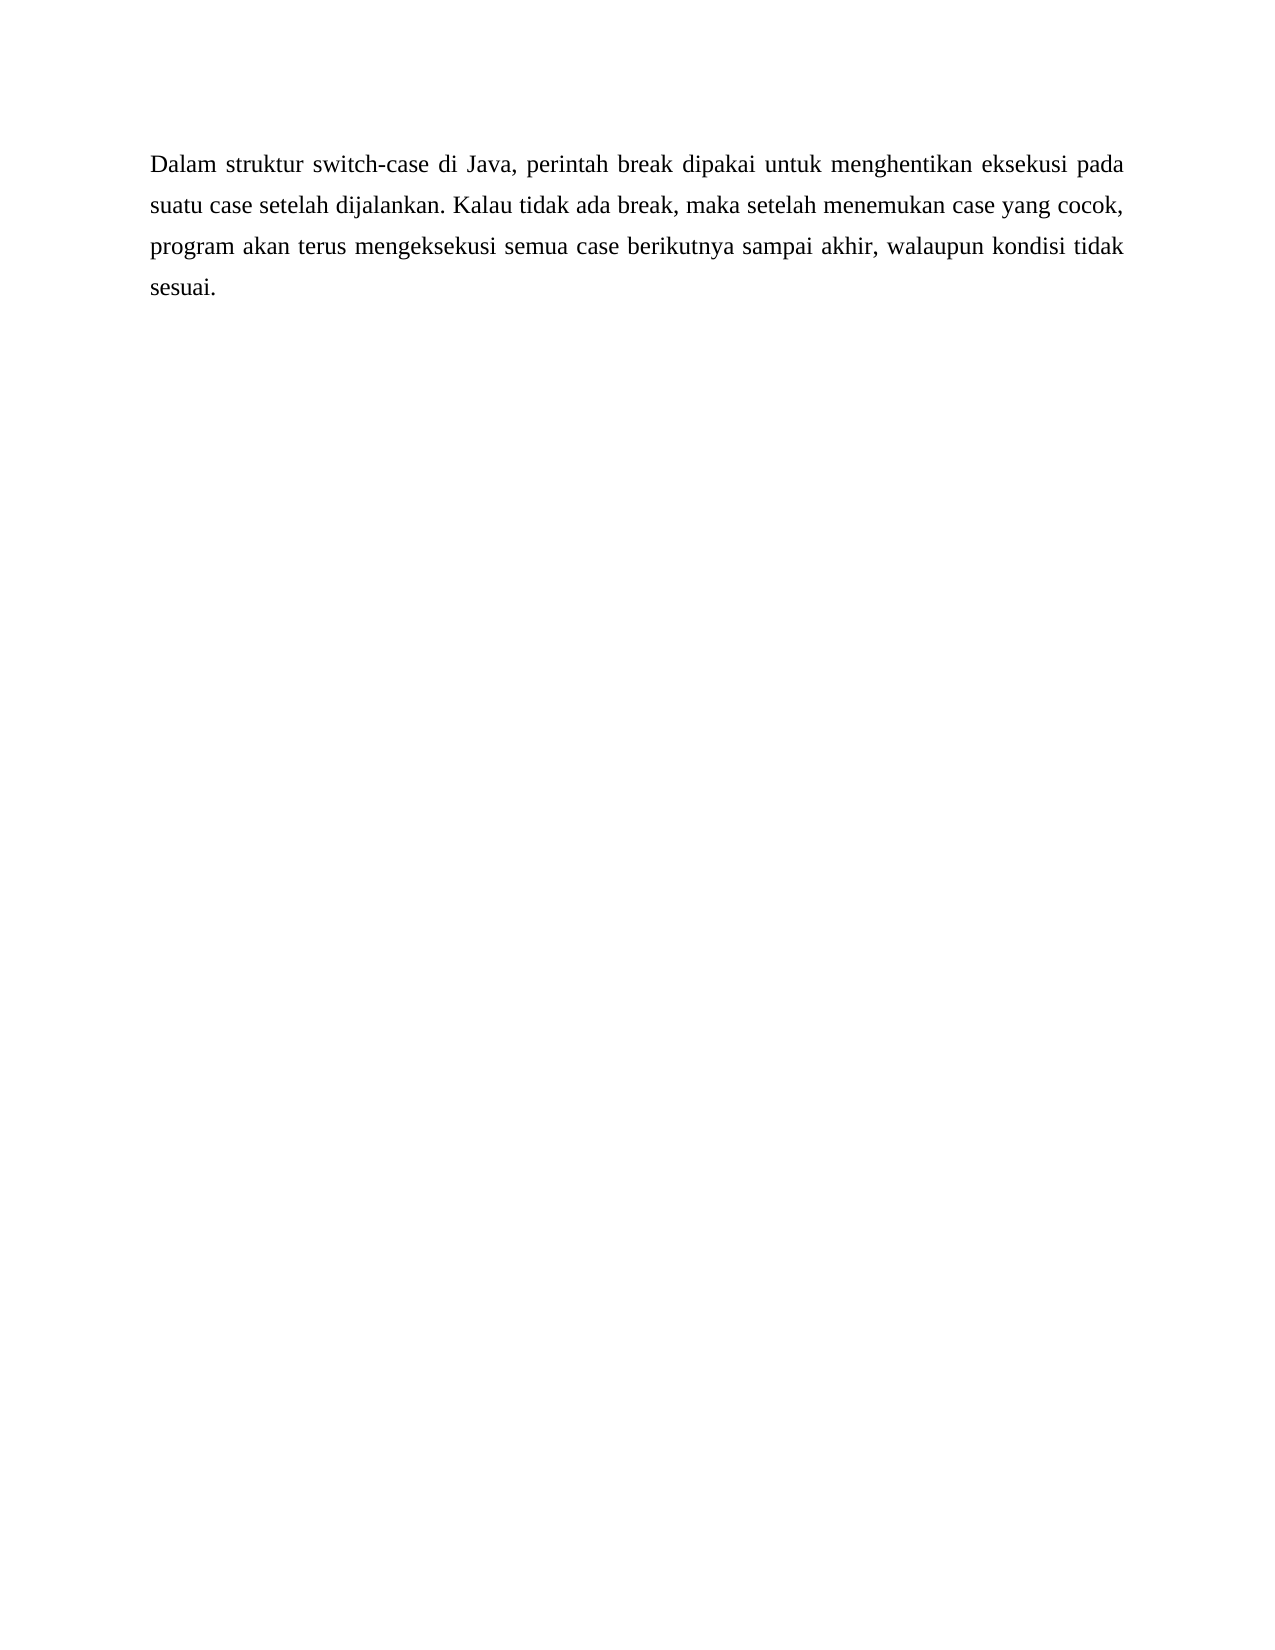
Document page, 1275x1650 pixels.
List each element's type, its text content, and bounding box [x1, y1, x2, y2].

text Dalam struktur switch-case di Java, perintah break dipakai untuk menghentikan eksekusi pada suatu case setelah dijalankan. Kalau tidak ada break, maka setelah menemukan case yang cocok, program akan terus mengeksekusi semua case berikutnya sampai akhir, walaupun kondisi tidak sesuai. [150, 149, 1125, 301]
